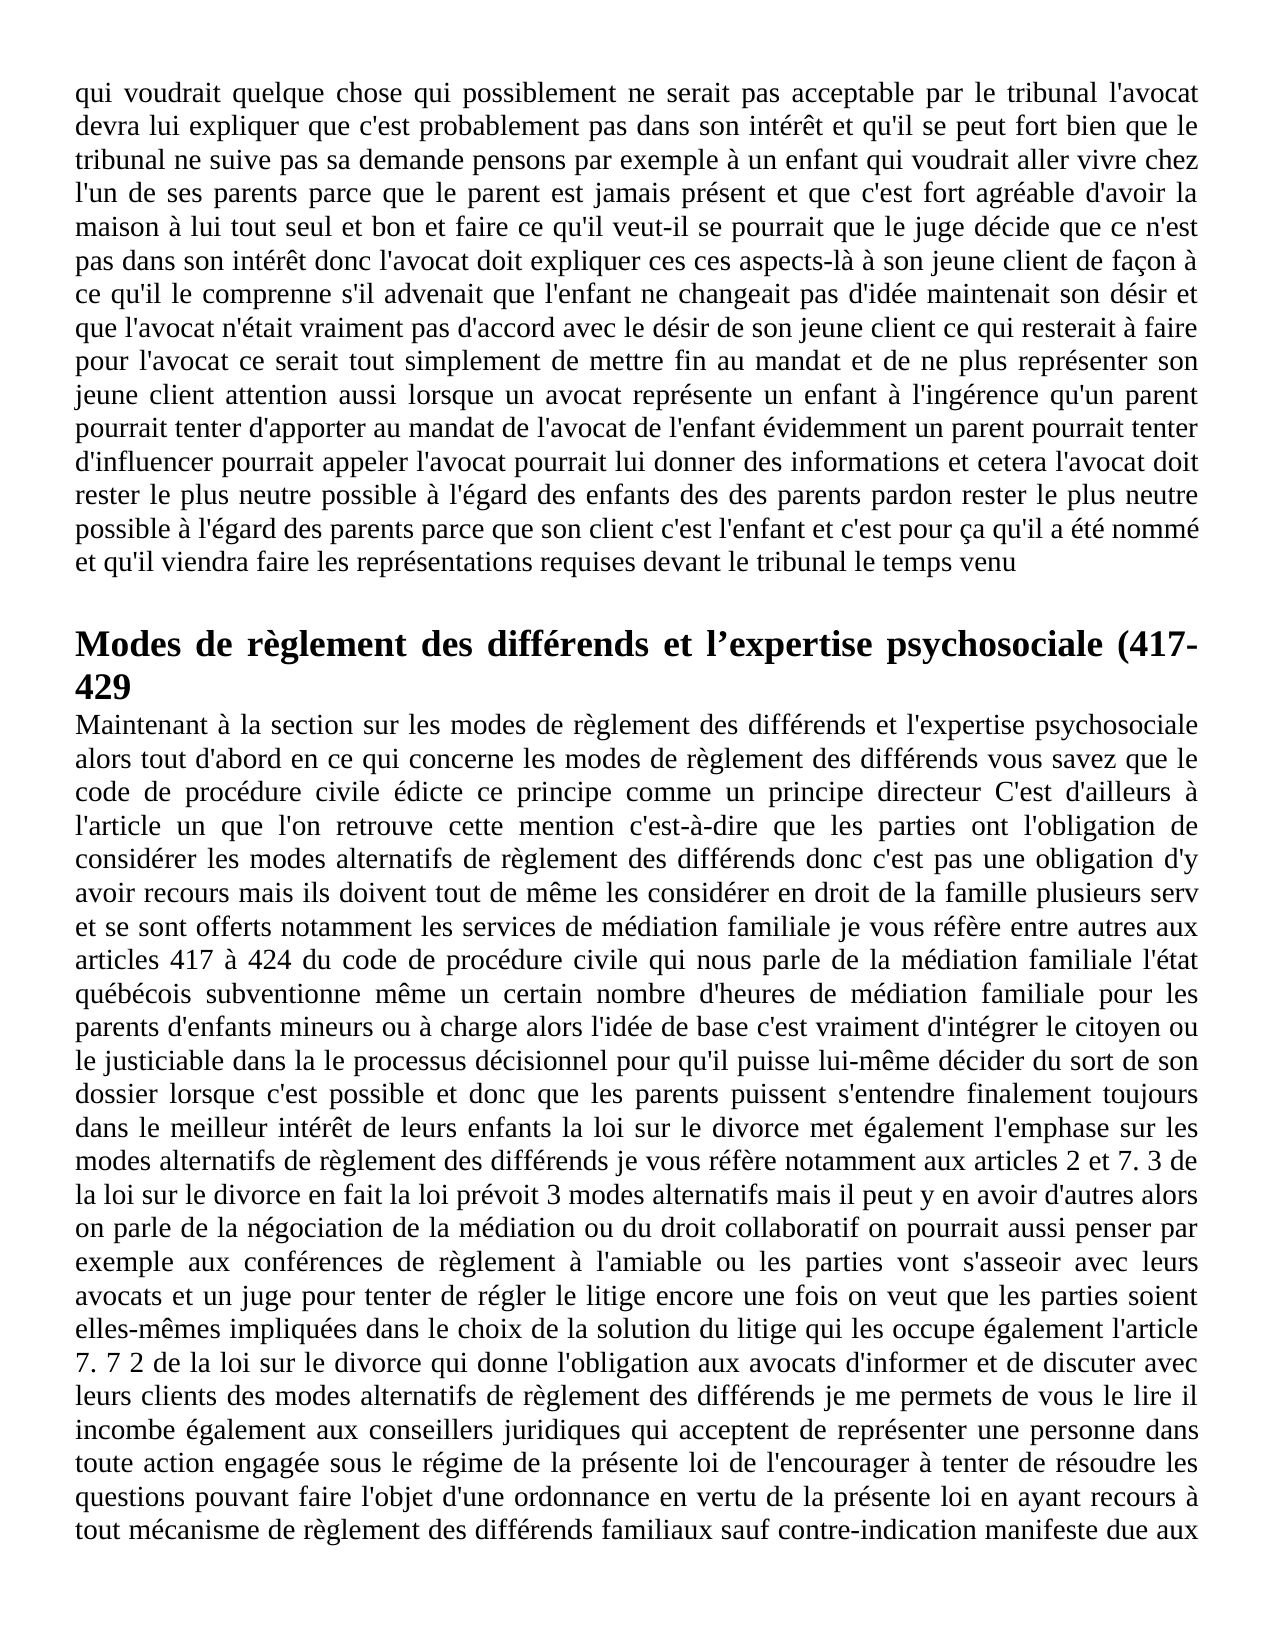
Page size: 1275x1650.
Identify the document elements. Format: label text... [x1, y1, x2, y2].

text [75, 75, 1200, 578]
text Modes de règlement des différends et l’expertise psychosociale (417-429 [75, 621, 1200, 707]
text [75, 707, 1200, 1546]
